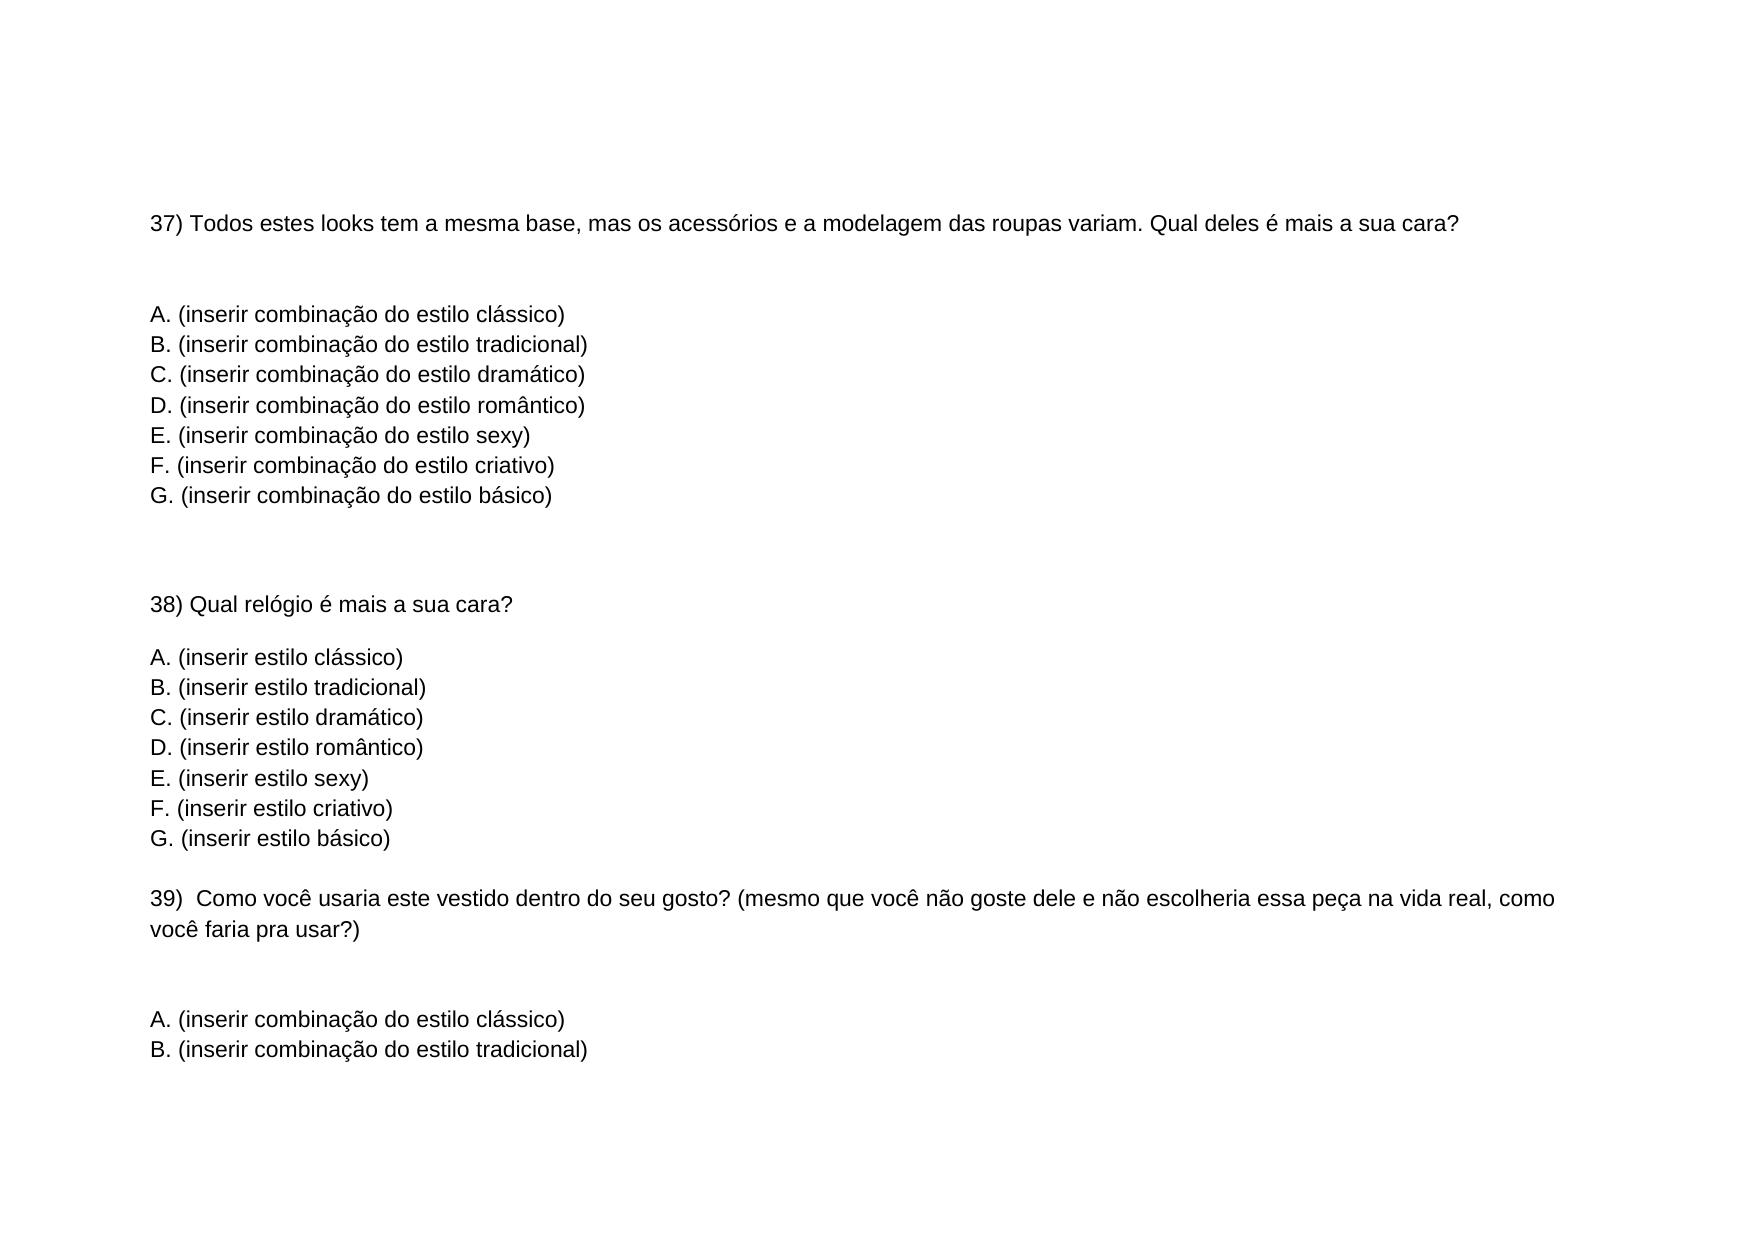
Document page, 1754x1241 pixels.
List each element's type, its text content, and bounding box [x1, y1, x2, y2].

text E. (inserir combinação do estilo sexy) [150, 422, 1604, 448]
text C. (inserir estilo dramático) [150, 704, 1604, 730]
text B. (inserir combinação do estilo tradicional) [150, 331, 1604, 358]
text B. (inserir combinação do estilo tradicional) [150, 1036, 1604, 1063]
text G. (inserir estilo básico) [150, 825, 1604, 851]
text 38) Qual relógio é mais a sua cara? [150, 592, 1604, 617]
text A. (inserir combinação do estilo clássico) [150, 1006, 1604, 1032]
text B. (inserir estilo tradicional) [150, 674, 1604, 700]
text G. (inserir combinação do estilo básico) [150, 482, 1604, 509]
text E. (inserir estilo sexy) [150, 764, 1604, 791]
text D. (inserir estilo romântico) [150, 734, 1604, 761]
text F. (inserir combinação do estilo criativo) [150, 452, 1604, 478]
text 39) Como você usaria este vestido dentro do seu gosto? (mesmo que você não goste dele e não escolheria essa peça na vida real, como você faria pra usar?) [150, 885, 1604, 942]
text F. (inserir estilo criativo) [150, 795, 1604, 821]
text D. (inserir combinação do estilo romântico) [150, 392, 1604, 418]
text A. (inserir combinação do estilo clássico) [150, 301, 1604, 327]
text 37) Todos estes looks tem a mesma base, mas os acessórios e a modelagem das roupas variam. Qual deles é mais a sua cara? [150, 210, 1604, 237]
text A. (inserir estilo clássico) [150, 644, 1604, 670]
text C. (inserir combinação do estilo dramático) [150, 361, 1604, 388]
